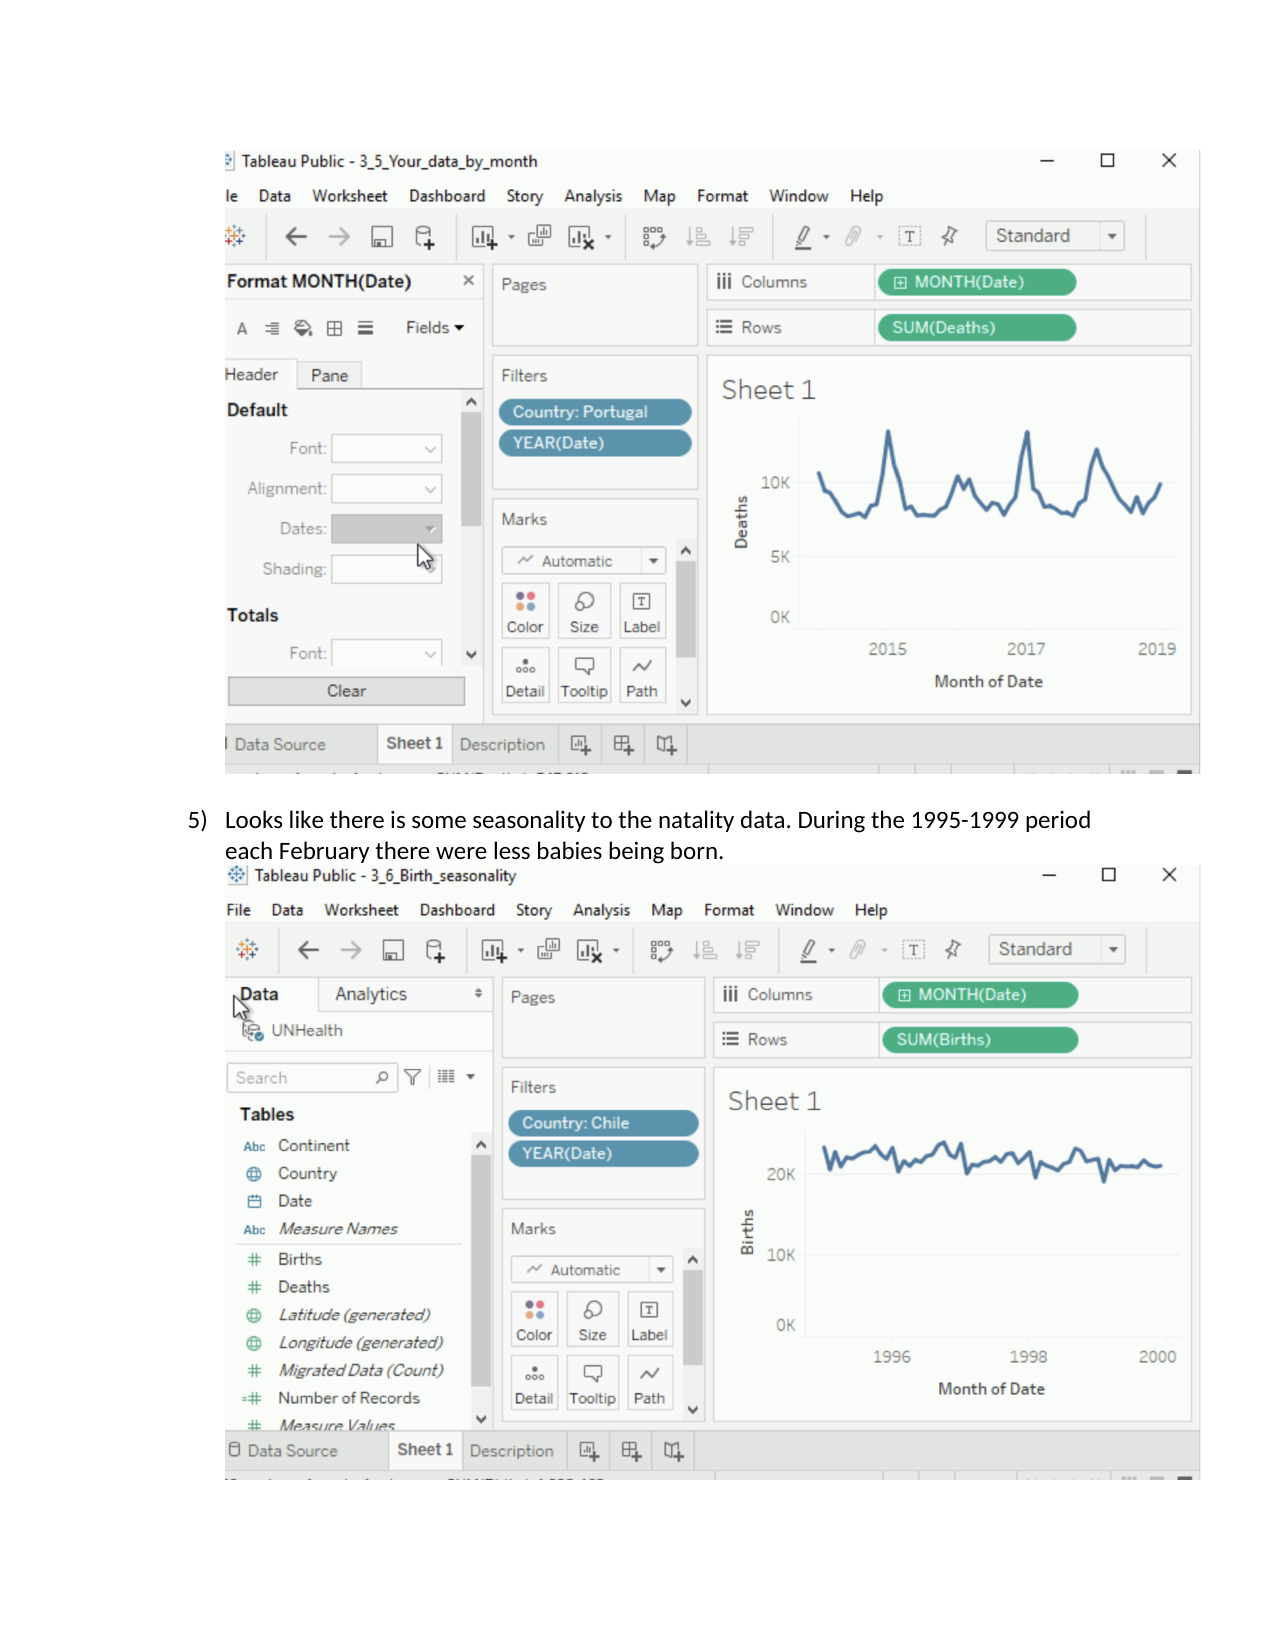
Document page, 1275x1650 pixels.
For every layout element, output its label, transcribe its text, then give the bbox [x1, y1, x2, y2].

picture [225, 865, 1200, 1480]
picture [225, 150, 1200, 774]
list Looks like there is some seasonality to the natality data. During the 1995-1999 period each February there were less babies being born. [187, 804, 1125, 866]
